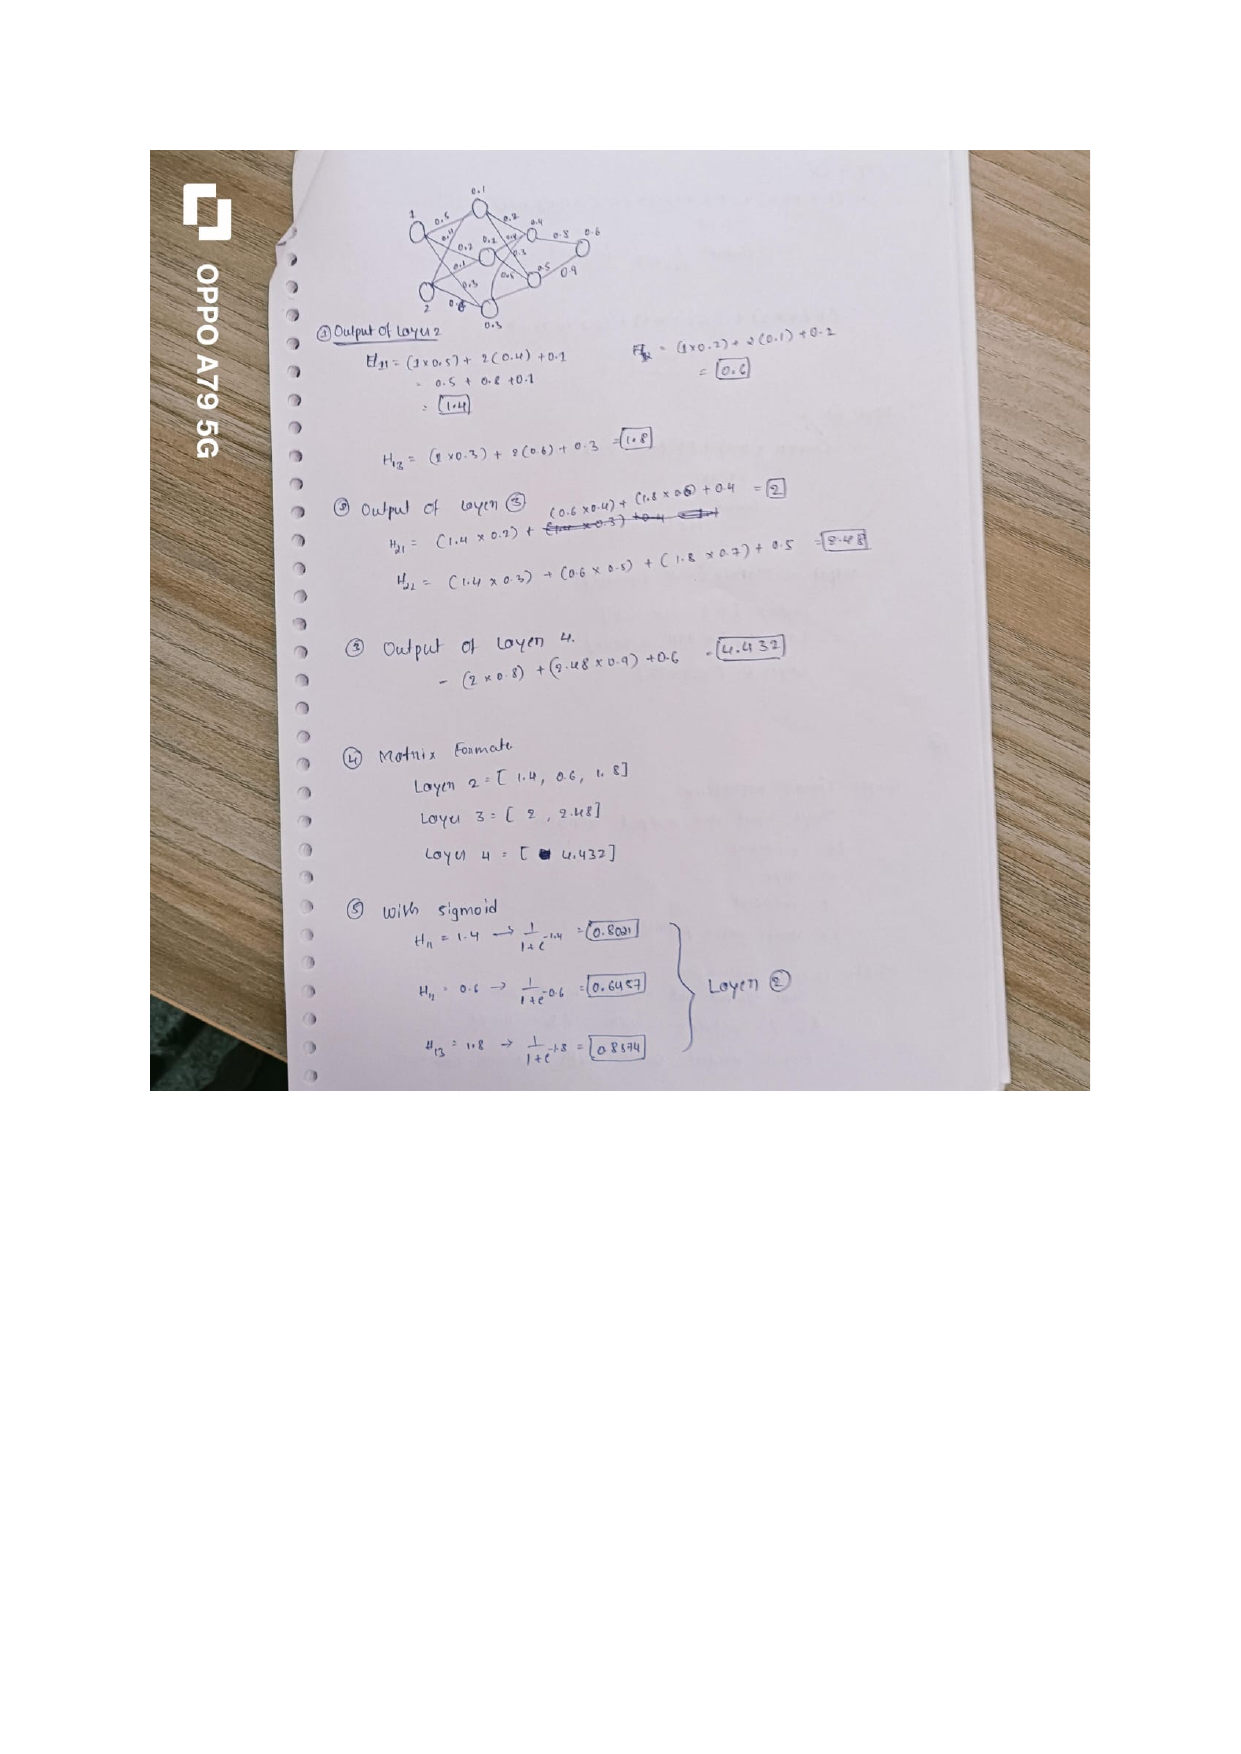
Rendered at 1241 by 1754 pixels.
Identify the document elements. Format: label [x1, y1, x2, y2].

picture [150, 150, 1091, 1091]
